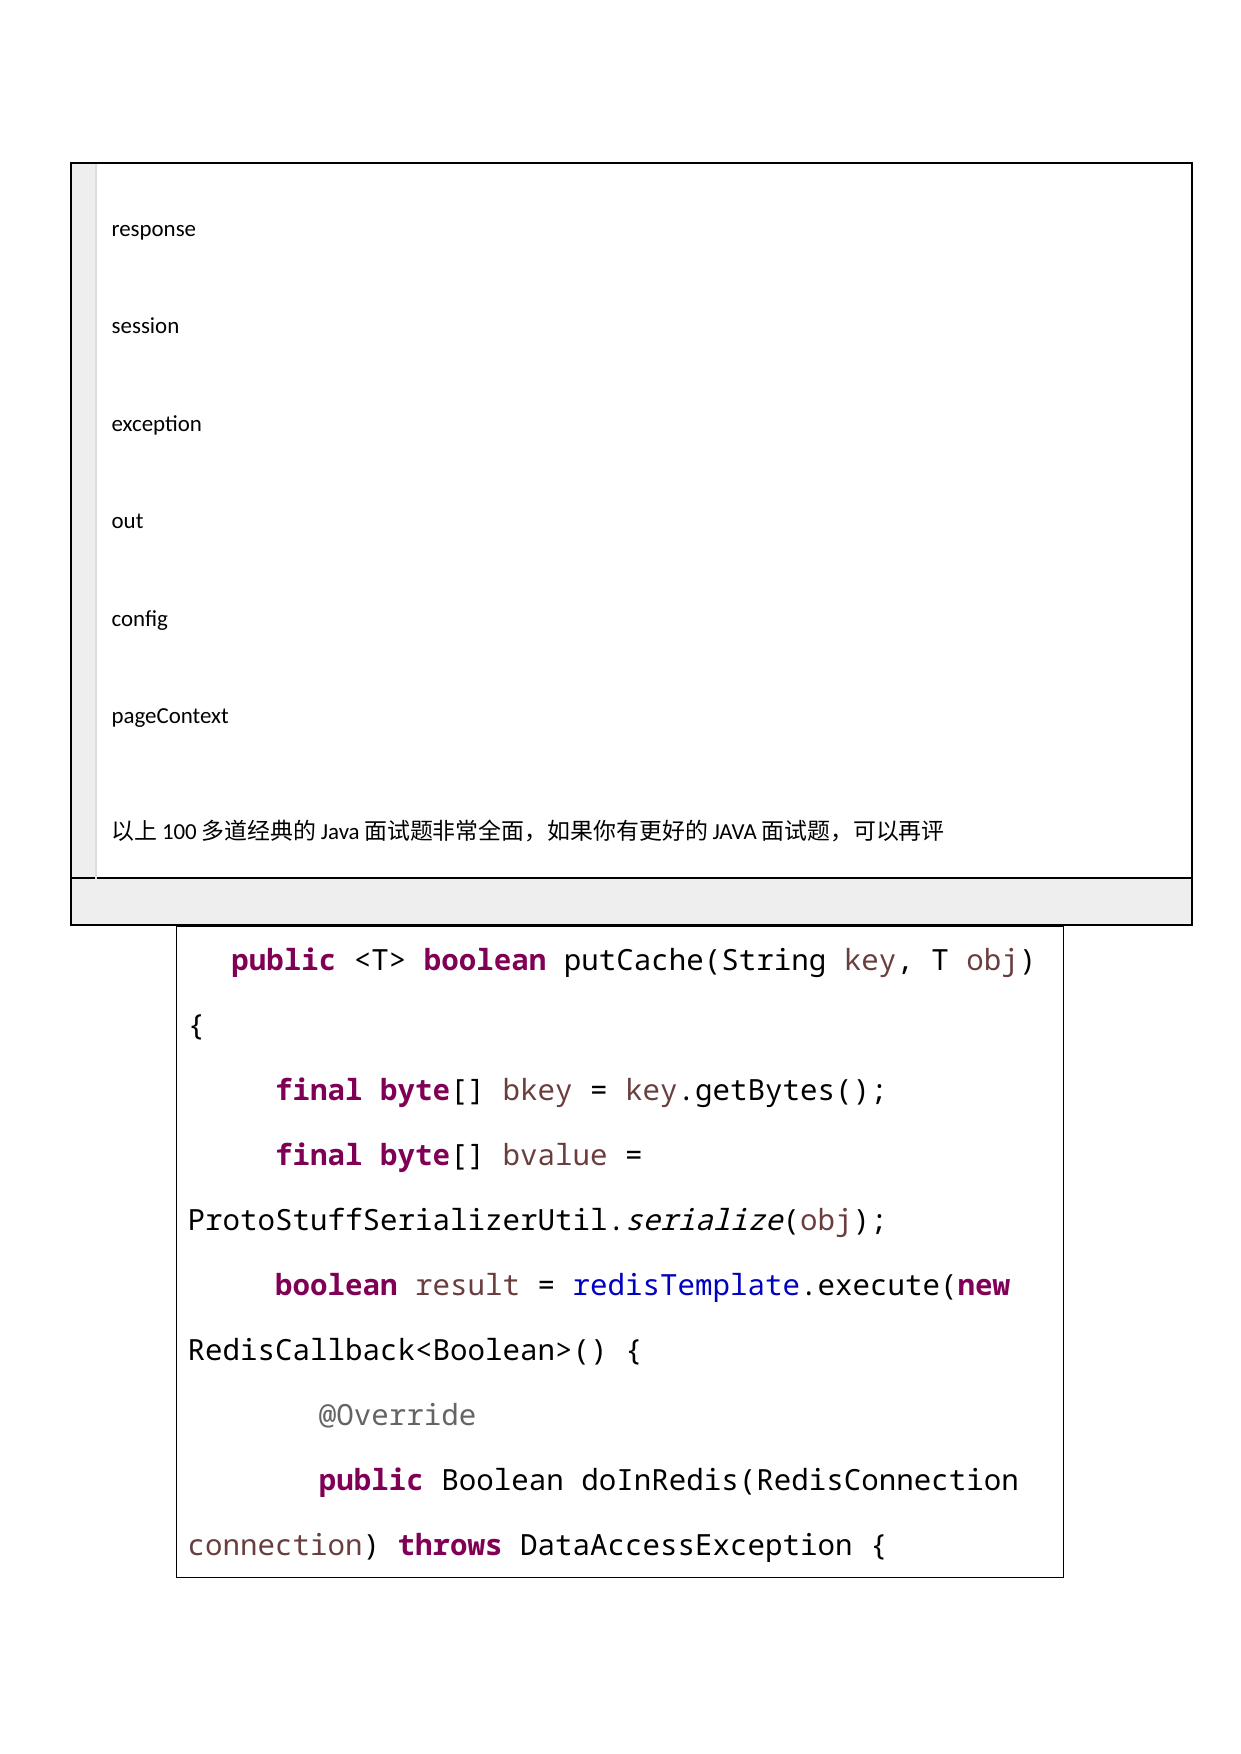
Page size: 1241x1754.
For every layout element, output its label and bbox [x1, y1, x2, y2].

table_cell [72, 879, 1191, 924]
table_cell [97, 164, 1191, 877]
table_header [177, 927, 1063, 1577]
table_cell [72, 164, 95, 877]
